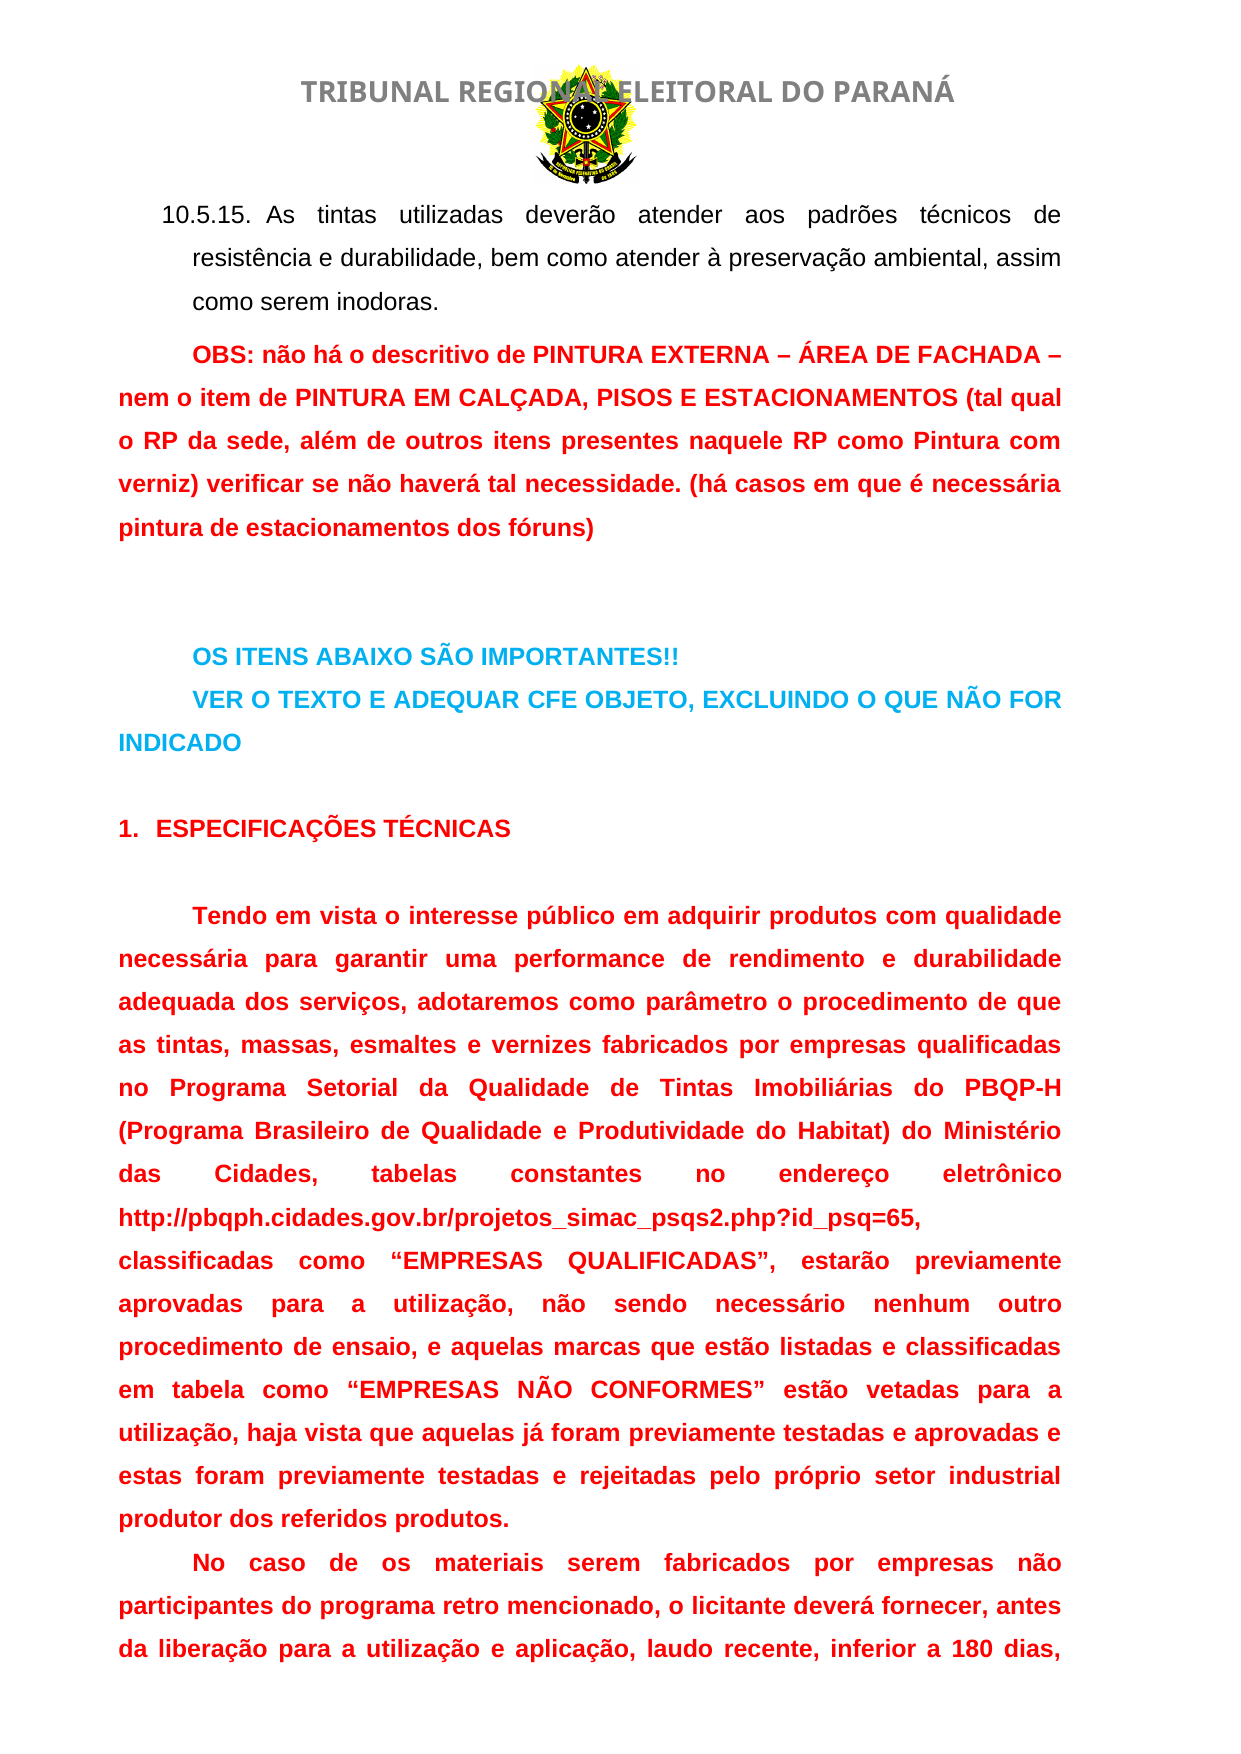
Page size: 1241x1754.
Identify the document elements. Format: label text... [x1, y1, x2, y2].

subtitle As tintas utilizadas deverão atender aos padrões técnicos de resistência e durabilidade, bem como atender à preservação ambiental, assim como serem inodoras. [161, 125, 1063, 315]
text OS ITENS ABAIXO SÃO IMPORTANTES!! [118, 642, 1063, 671]
list ESPECIFICAÇÕES TÉCNICAS [118, 814, 1063, 843]
text OBS: não há o descritivo de PINTURA EXTERNA – ÁREA DE FACHADA – nem o item de PINTURA EM CALÇADA, PISOS E ESTACIONAMENTOS (tal qual o RP da sede, além de outros itens presentes naquele RP como Pintura com verniz) verificar se não haverá tal necessidade. (há casos em que é necessária pintura de estacionamentos dos fóruns) [118, 340, 1063, 541]
text VER O TEXTO E ADEQUAR CFE OBJETO, EXCLUINDO O QUE NÃO FOR INDICADO [118, 685, 1063, 757]
text Tendo em vista o interesse público em adquirir produtos com qualidade necessária para garantir uma performance de rendimento e durabilidade adequada dos serviços, adotaremos como parâmetro o procedimento de que as tintas, massas, esmaltes e vernizes fabricados por empresas qualificadas no Programa Setorial da Qualidade de Tintas Imobiliárias do PBQP-H (Programa Brasileiro de Qualidade e Produtividade do Habitat) do Ministério das Cidades, tabelas constantes no endereço eletrônico http://pbqph.cidades.gov.br/projetos_simac_psqs2.php?id_psq=65, classificadas como “EMPRESAS QUALIFICADAS”, estarão previamente aprovadas para a utilização, não sendo necessário nenhum outro procedimento de ensaio, e aquelas marcas que estão listadas e classificadas em tabela como “EMPRESAS NÃO CONFORMES” estão vetadas para a utilização, haja vista que aquelas já foram previamente testadas e aprovadas e estas foram previamente testadas e rejeitadas pelo próprio setor industrial produtor dos referidos produtos. [118, 901, 1063, 1533]
picture [533, 85, 542, 99]
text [118, 1547, 1063, 1662]
picture [533, 64, 640, 125]
